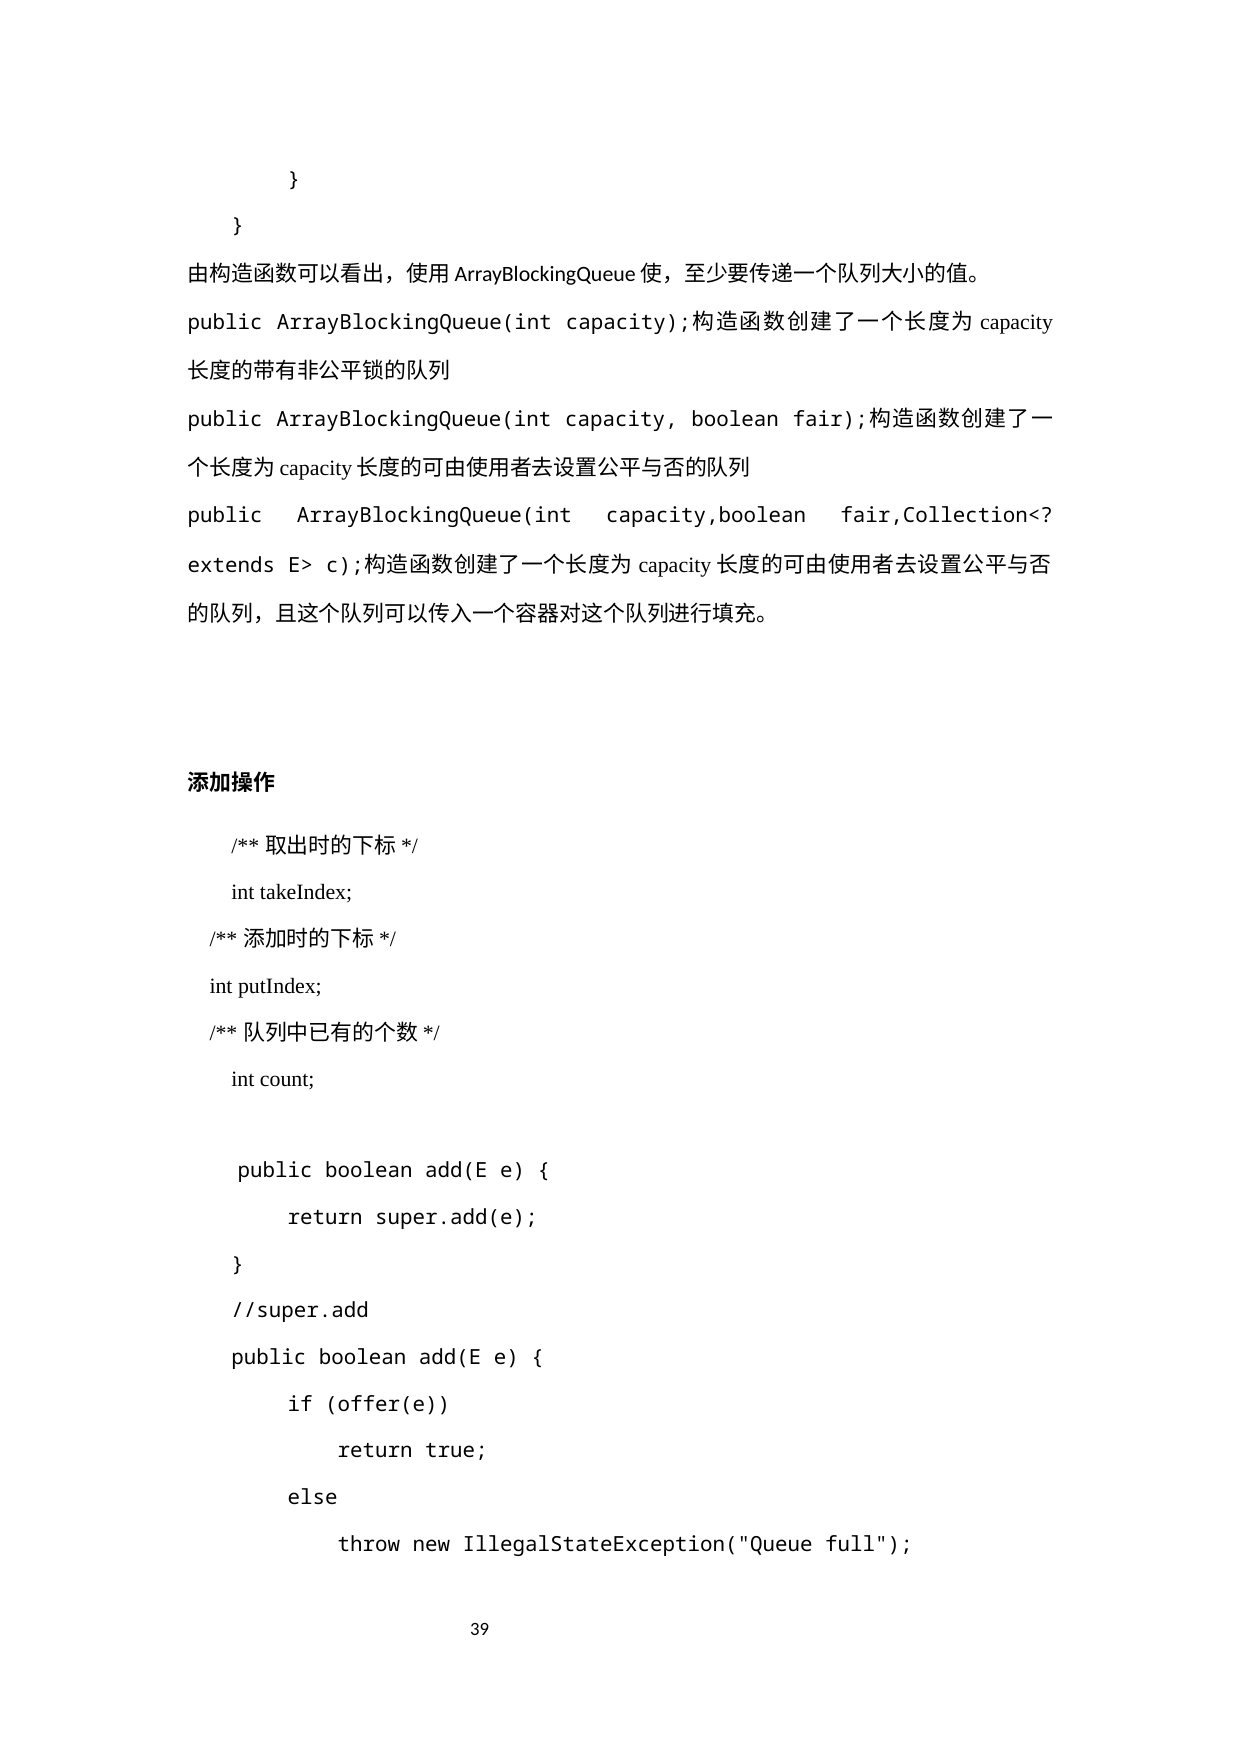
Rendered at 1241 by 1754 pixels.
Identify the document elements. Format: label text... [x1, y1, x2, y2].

text return super.add(e); [187, 1200, 1053, 1232]
subtitle 添加操作 [187, 764, 1053, 797]
text return true; [187, 1433, 1053, 1466]
text int putIndex; [187, 969, 1053, 1001]
text 由构造函数可以看出，使用ArrayBlockingQueue使，至少要传递一个队列大小的值。 [187, 255, 1053, 288]
text else [187, 1480, 1053, 1512]
text /** 队列中已有的个数 */ [187, 1014, 1053, 1047]
text int takeIndex; [187, 876, 1053, 908]
text public ArrayBlockingQueue(int capacity, boolean fair);构造函数创建了一个长度为capacity长度的可由使用者去设置公平与否的队列 [187, 401, 1053, 482]
text throw new IllegalStateException("Queue full"); [187, 1527, 1053, 1559]
text public ArrayBlockingQueue(int capacity,boolean fair,Collection<? extends E> c);构造函数创建了一个长度为capacity长度的可由使用者去设置公平与否的队列，且这个队列可以传入一个容器对这个队列进行填充。 [187, 498, 1053, 628]
text //super.add [187, 1293, 1053, 1326]
text public ArrayBlockingQueue(int capacity);构造函数创建了一个长度为capacity长度的带有非公平锁的队列 [187, 304, 1053, 385]
text int count; [187, 1062, 1053, 1095]
text /** 添加时的下标 */ [187, 921, 1053, 953]
text if (offer(e)) [187, 1387, 1053, 1419]
text } [187, 1247, 1053, 1279]
text } [187, 209, 1053, 241]
text /** 取出时的下标 */ [187, 827, 1053, 860]
text public boolean add(E e) { [187, 1340, 1053, 1372]
text public boolean add(E e) { [187, 1153, 1053, 1186]
text } [187, 162, 1053, 194]
